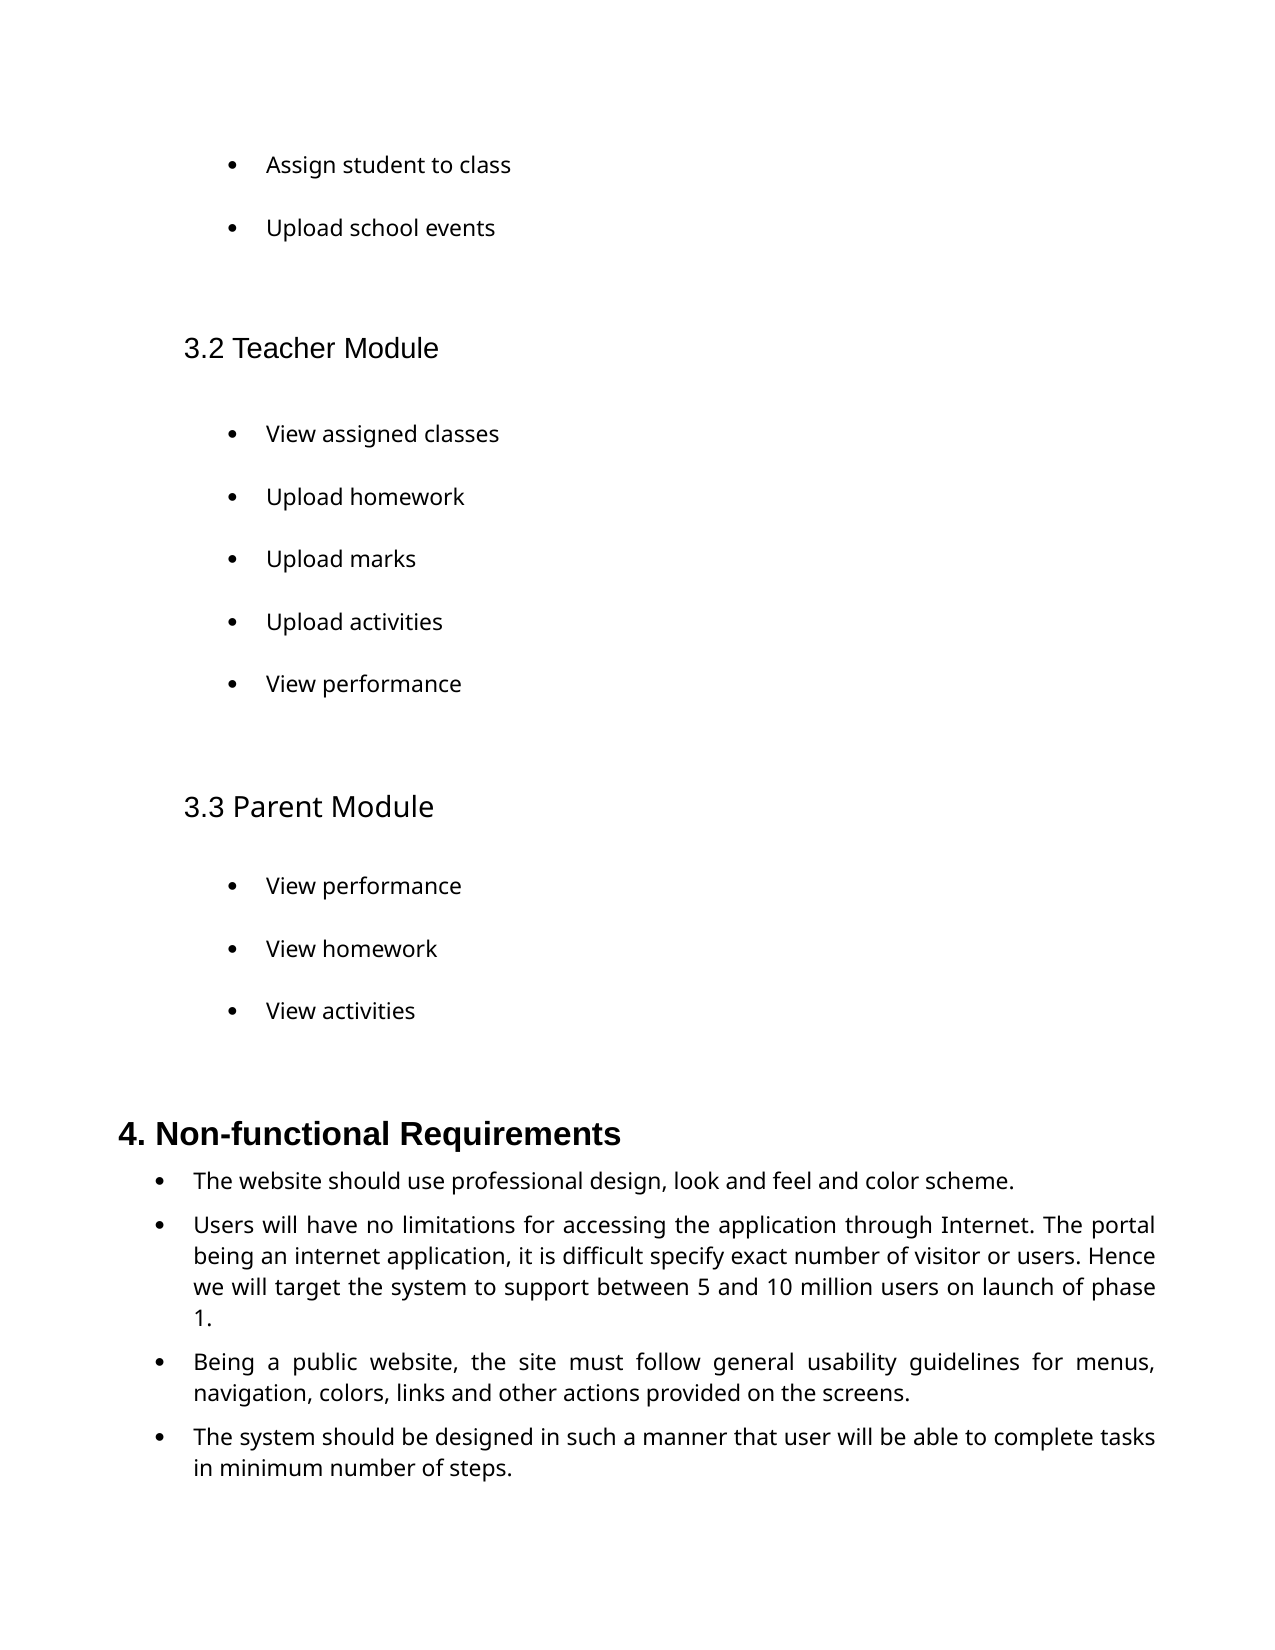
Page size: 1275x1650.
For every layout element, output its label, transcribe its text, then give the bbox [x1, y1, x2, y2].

list View homework [228, 933, 1157, 964]
list Upload homework [228, 480, 1157, 512]
subtitle 3.2 Teacher Module [184, 331, 1157, 364]
list View activities [228, 995, 1157, 1026]
list View assigned classes [228, 418, 1157, 449]
list Upload activities [228, 605, 1157, 637]
subtitle 3.3 Parent Module [184, 787, 1157, 826]
list Upload school events [228, 212, 1157, 243]
list Assign student to class [228, 149, 1157, 181]
list The website should use professional design, look and feel and color scheme. [156, 1165, 1157, 1196]
list View performance [228, 870, 1157, 901]
list View performance [228, 668, 1157, 699]
subtitle 4. Non-functional Requirements [118, 1114, 1157, 1152]
list Being a public website, the site must follow general usability guidelines for menus, navigation, colors, links and other actions provided on the screens. [156, 1346, 1157, 1408]
list Upload marks [228, 543, 1157, 574]
list Users will have no limitations for accessing the application through Internet. The portal being an internet application, it is difficult specify exact number of visitor or users. Hence we will target the system to support between 5 and 10 million users on launch of phase 1. [156, 1208, 1157, 1333]
list The system should be designed in such a manner that user will be able to complete tasks in minimum number of steps. [156, 1421, 1157, 1483]
